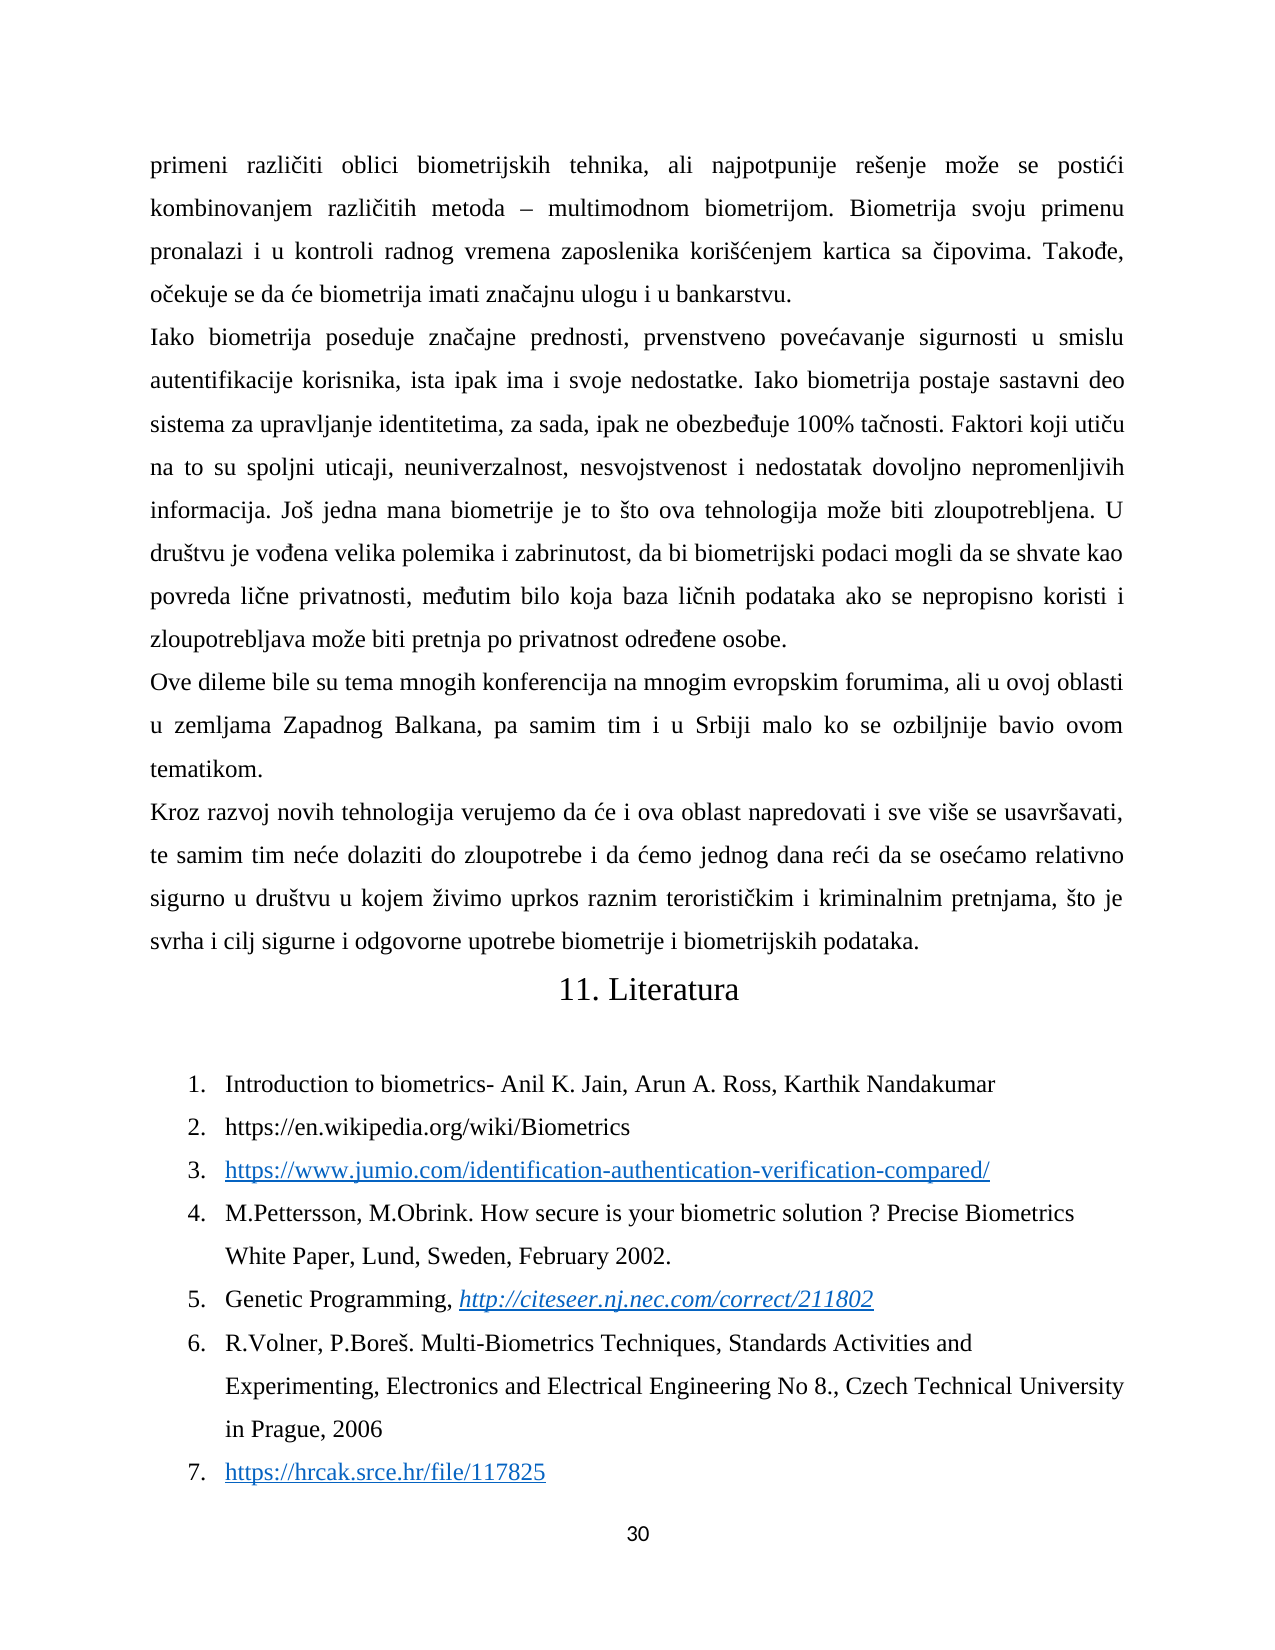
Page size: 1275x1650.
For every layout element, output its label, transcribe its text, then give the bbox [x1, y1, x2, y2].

list Introduction to biometrics- Anil K. Jain, Arun A. Ross, Karthik Nandakumar [187, 1069, 1125, 1098]
list R.Volner, P.Boreš. Multi-Biometrics Techniques, Standards Activities and Experimenting, Electronics and Electrical Engineering No 8., Czech Technical University in Prague, 2006 [187, 1328, 1125, 1443]
list https://www.jumio.com/identification-authentication-verification-compared/ [187, 1155, 1125, 1184]
list https://en.wikipedia.org/wiki/Biometrics [187, 1112, 1125, 1141]
text Iako biometrija poseduje značajne prednosti, prvenstveno povećavanje sigurnosti u smislu autentifikacije korisnika, ista ipak ima i svoje nedostatke. Iako biometrija postaje sastavni deo sistema za upravljanje identitetima, za sada, ipak ne obezbeđuje 100% tačnosti. Faktori koji utiču na to su spoljni uticaji, neuniverzalnost, nesvojstvenost i nedostatak dovoljno nepromenljivih informacija. Još jedna mana biometrije je to što ova tehnologija može biti zloupotrebljena. U društvu je vođena velika polemika i zabrinutost, da bi biometrijski podaci mogli da se shvate kao povreda lične privatnosti, međutim bilo koja baza ličnih podataka ako se nepropisno koristi i zloupotrebljava može biti pretnja po privatnost određene osobe. [150, 322, 1125, 653]
list https://hrcak.srce.hr/file/117825 [187, 1457, 1125, 1486]
list Genetic Programming, http://citeseer.nj.nec.com/correct/211802 [187, 1284, 1125, 1313]
text Kroz razvoj novih tehnologija verujemo da će i ova oblast napredovati i sve više se usavršavati, te samim tim neće dolaziti do zloupotrebe i da ćemo jednog dana reći da se osećamo relativno sigurno u društvu u kojem živimo uprkos raznim terorističkim i kriminalnim pretnjama, što je svrha i cilj sigurne i odgovorne upotrebe biometrije i biometrijskih podataka. [150, 797, 1125, 955]
list M.Pettersson, M.Obrink. How secure is your biometric solution ? Precise Biometrics White Paper, Lund, Sweden, February 2002. [187, 1198, 1125, 1270]
text Ove dileme bile su tema mnogih konferencija na mnogim evropskim forumima, ali u ovoj oblasti u zemljama Zapadnog Balkana, pa samim tim i u Srbiji malo ko se ozbiljnije bavio ovom tematikom. [150, 667, 1125, 782]
subtitle Literatura [172, 969, 1125, 1008]
